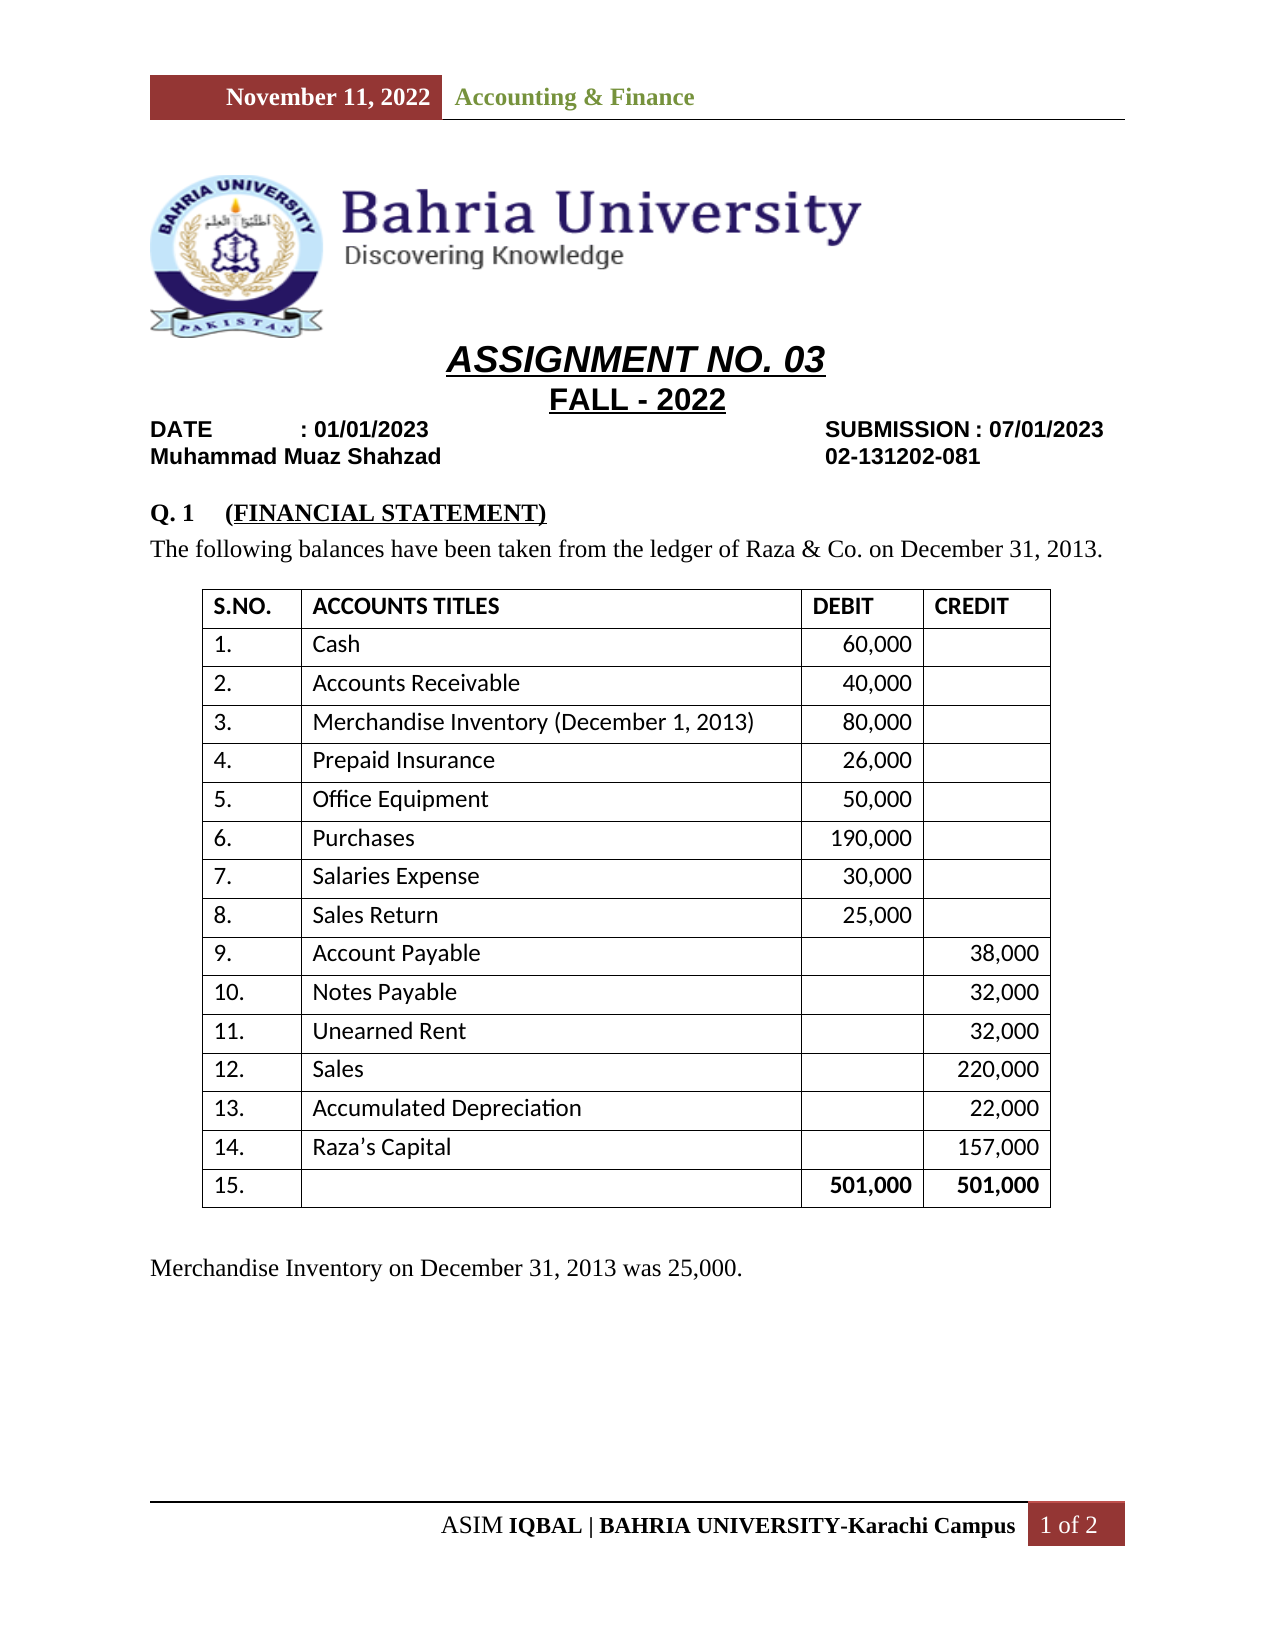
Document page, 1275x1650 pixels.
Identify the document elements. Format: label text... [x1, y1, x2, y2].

table_cell [924, 667, 1050, 705]
table_cell [802, 1015, 923, 1052]
table_cell 2. [203, 667, 301, 705]
table_header DEBIT [802, 590, 923, 627]
table_header S.NO. [203, 590, 301, 627]
table_cell 11. [203, 1015, 301, 1052]
table_header CREDIT [924, 590, 1050, 627]
table_cell 26,000 [802, 744, 923, 782]
table_cell 15. [203, 1170, 301, 1207]
table_cell [302, 1170, 801, 1207]
text FALL - 2022 [150, 381, 1125, 416]
table_header ACCOUNTS TITLES [302, 590, 801, 627]
table_cell 22,000 [924, 1092, 1050, 1130]
table_cell Cash [302, 629, 801, 666]
text DATE : 01/01/2023 SUBMISSION : 07/01/2023 [150, 416, 1125, 443]
table_cell [924, 899, 1050, 937]
table_cell Sales Return [302, 899, 801, 937]
table_cell 14. [203, 1131, 301, 1168]
text Q. 1 (FINANCIAL STATEMENT) [150, 498, 1125, 527]
table_cell 1. [203, 629, 301, 666]
table_cell Salaries Expense [302, 860, 801, 898]
text Muhammad Muaz Shahzad 02-131202-081 [150, 443, 1125, 469]
table_cell Sales [302, 1054, 801, 1091]
table_cell 38,000 [924, 938, 1050, 975]
table_cell [924, 629, 1050, 666]
text The following balances have been taken from the ledger of Raza & Co. on December 31, 2013. [150, 534, 1125, 563]
table_cell 3. [203, 706, 301, 743]
table_cell 190,000 [802, 822, 923, 859]
table_cell 80,000 [802, 706, 923, 743]
table_cell [802, 938, 923, 975]
table_cell [802, 976, 923, 1014]
table_cell 60,000 [802, 629, 923, 666]
table_cell Raza’s Capital [302, 1131, 801, 1168]
table_cell Unearned Rent [302, 1015, 801, 1052]
table_cell 32,000 [924, 1015, 1050, 1052]
table_cell 220,000 [924, 1054, 1050, 1091]
table_cell [924, 822, 1050, 859]
table_cell 157,000 [924, 1131, 1050, 1168]
table_cell 8. [203, 899, 301, 937]
table_cell [802, 1054, 923, 1091]
table_cell 13. [203, 1092, 301, 1130]
table_cell [924, 744, 1050, 782]
table_cell 40,000 [802, 667, 923, 705]
table_cell Office Equipment [302, 783, 801, 821]
table_cell Notes Payable [302, 976, 801, 1014]
table_cell 10. [203, 976, 301, 1014]
table_cell 9. [203, 938, 301, 975]
table_cell [924, 706, 1050, 743]
table_cell 32,000 [924, 976, 1050, 1014]
table_cell 12. [203, 1054, 301, 1091]
table_cell Purchases [302, 822, 801, 859]
table_cell [802, 1092, 923, 1130]
table_cell 501,000 [802, 1170, 923, 1207]
table_cell 7. [203, 860, 301, 898]
picture [150, 175, 888, 338]
table_cell 25,000 [802, 899, 923, 937]
table_cell 30,000 [802, 860, 923, 898]
table_cell [924, 860, 1050, 898]
table_cell [924, 783, 1050, 821]
table_cell Prepaid Insurance [302, 744, 801, 782]
text ASSIGNMENT NO. 03 [150, 337, 1125, 381]
table_cell 6. [203, 822, 301, 859]
table_cell 501,000 [924, 1170, 1050, 1207]
table_cell Merchandise Inventory (December 1, 2013) [302, 706, 801, 743]
table_cell Accumulated Depreciation [302, 1092, 801, 1130]
table_cell [802, 1131, 923, 1168]
text Merchandise Inventory on December 31, 2013 was 25,000. [150, 1253, 1125, 1281]
table_cell Account Payable [302, 938, 801, 975]
table_cell 5. [203, 783, 301, 821]
table_cell Accounts Receivable [302, 667, 801, 705]
table_cell 50,000 [802, 783, 923, 821]
table_cell 4. [203, 744, 301, 782]
